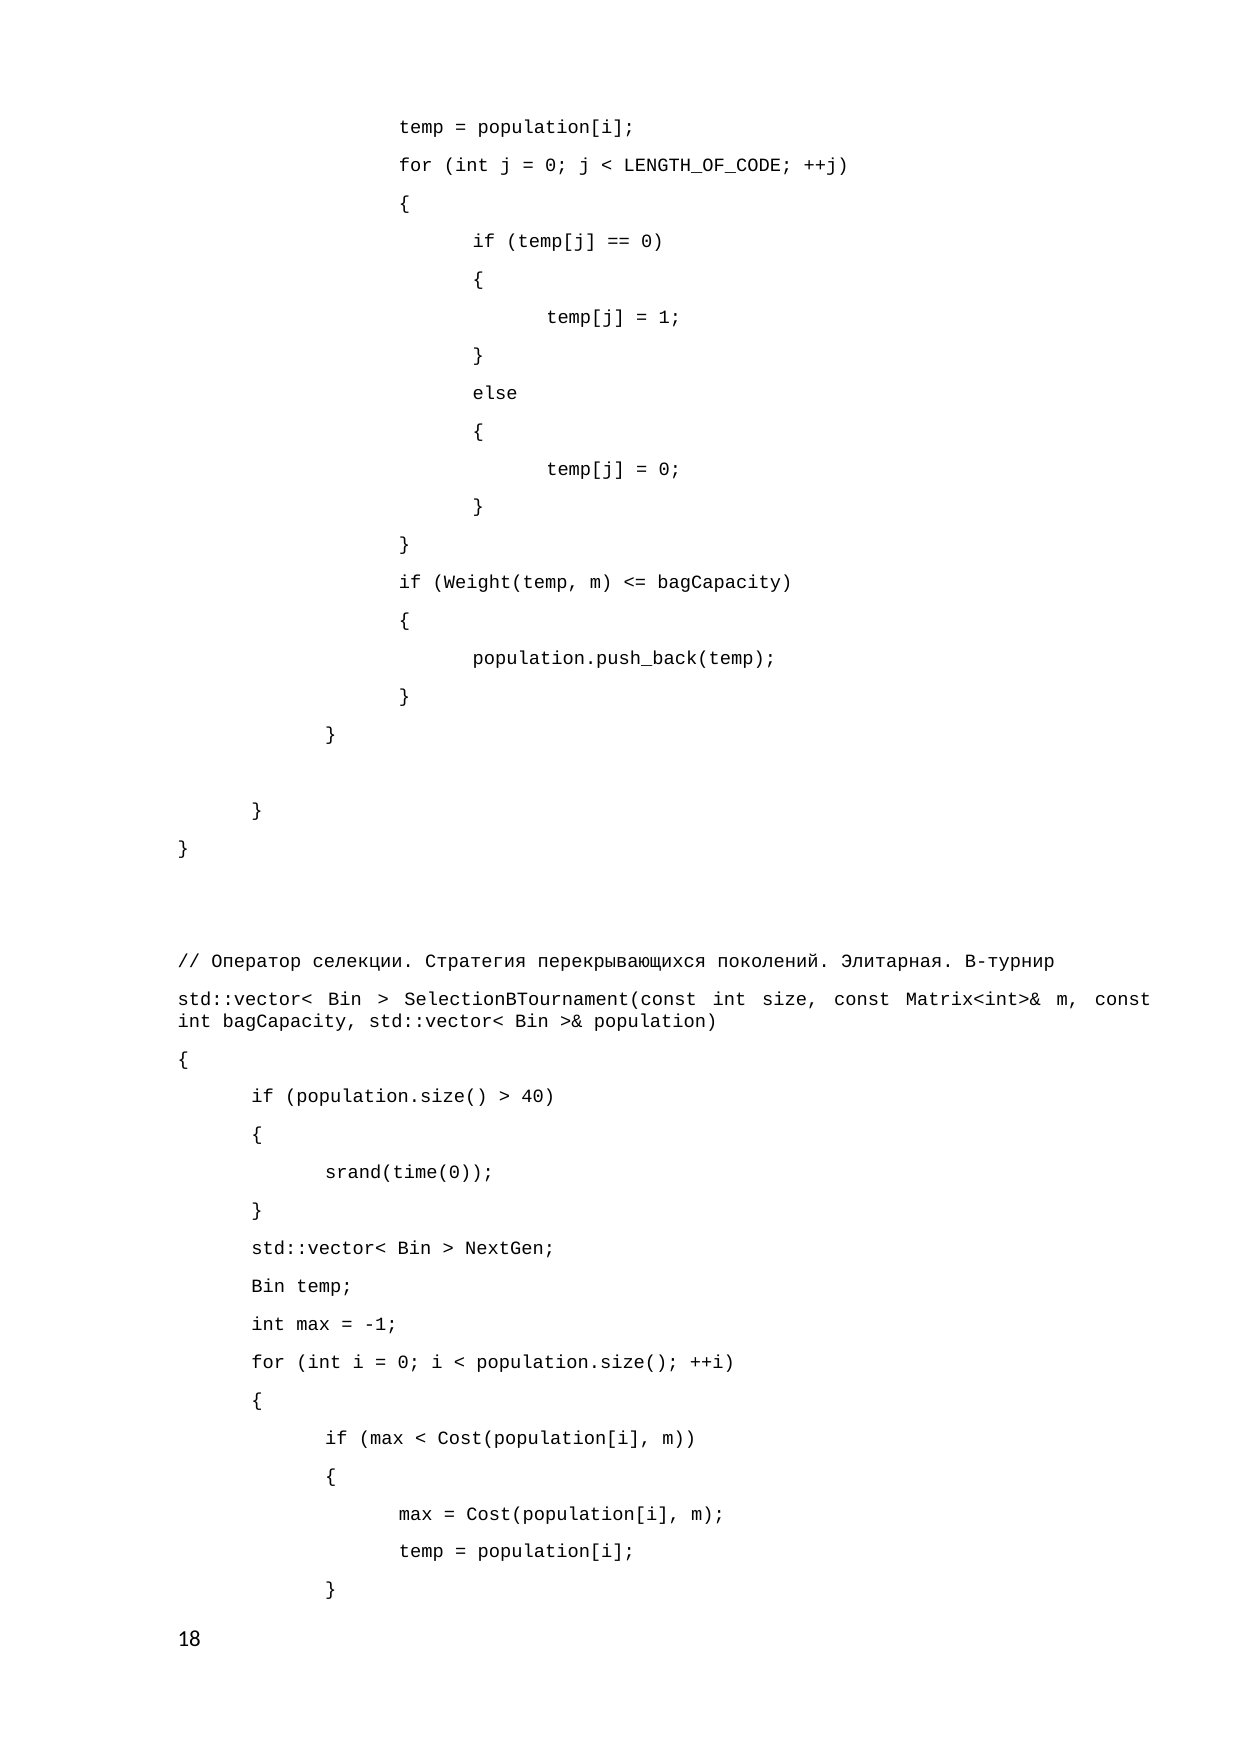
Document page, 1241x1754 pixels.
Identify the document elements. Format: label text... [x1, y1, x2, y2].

text } [177, 725, 1152, 746]
text } [177, 687, 1152, 708]
text temp[j] = 1; [177, 308, 1152, 329]
text int max = -1; [177, 1315, 1152, 1336]
text else [177, 383, 1152, 405]
text std::vector< Bin > NextGen; [177, 1239, 1152, 1260]
text if (Weight(temp, m) <= bagCapacity) [177, 573, 1152, 594]
text } [177, 346, 1152, 367]
text temp[j] = 0; [177, 459, 1152, 481]
text { [177, 1049, 1152, 1071]
text for (int j = 0; j < LENGTH_OF_CODE; ++j) [177, 156, 1152, 177]
text } [177, 838, 1152, 860]
text max = Cost(population[i], m); [177, 1504, 1152, 1526]
text temp = population[i]; [177, 1542, 1152, 1563]
text srand(time(0)); [177, 1163, 1152, 1184]
text } [177, 1201, 1152, 1222]
text Bin temp; [177, 1277, 1152, 1298]
text { [177, 270, 1152, 291]
text } [177, 801, 1152, 822]
text { [177, 1466, 1152, 1488]
text } [177, 1580, 1152, 1601]
text { [177, 1125, 1152, 1146]
text { [177, 421, 1152, 443]
text { [177, 1391, 1152, 1412]
text if (max < Cost(population[i], m)) [177, 1428, 1152, 1450]
text temp = population[i]; [177, 118, 1152, 139]
text } [177, 535, 1152, 556]
text std::vector< Bin > SelectionBTournament(const int size, const Matrix<int>& m, const int bagCapacity, std::vector< Bin >& population) [177, 990, 1152, 1033]
text } [177, 497, 1152, 518]
text population.push_back(temp); [177, 649, 1152, 670]
text { [177, 611, 1152, 632]
text if (population.size() > 40) [177, 1087, 1152, 1108]
text for (int i = 0; i < population.size(); ++i) [177, 1353, 1152, 1374]
text { [177, 194, 1152, 215]
text if (temp[j] == 0) [177, 232, 1152, 253]
text // Оператор селекции. Стратегия перекрывающихся поколений. Элитарная. B-турнир [177, 952, 1152, 973]
